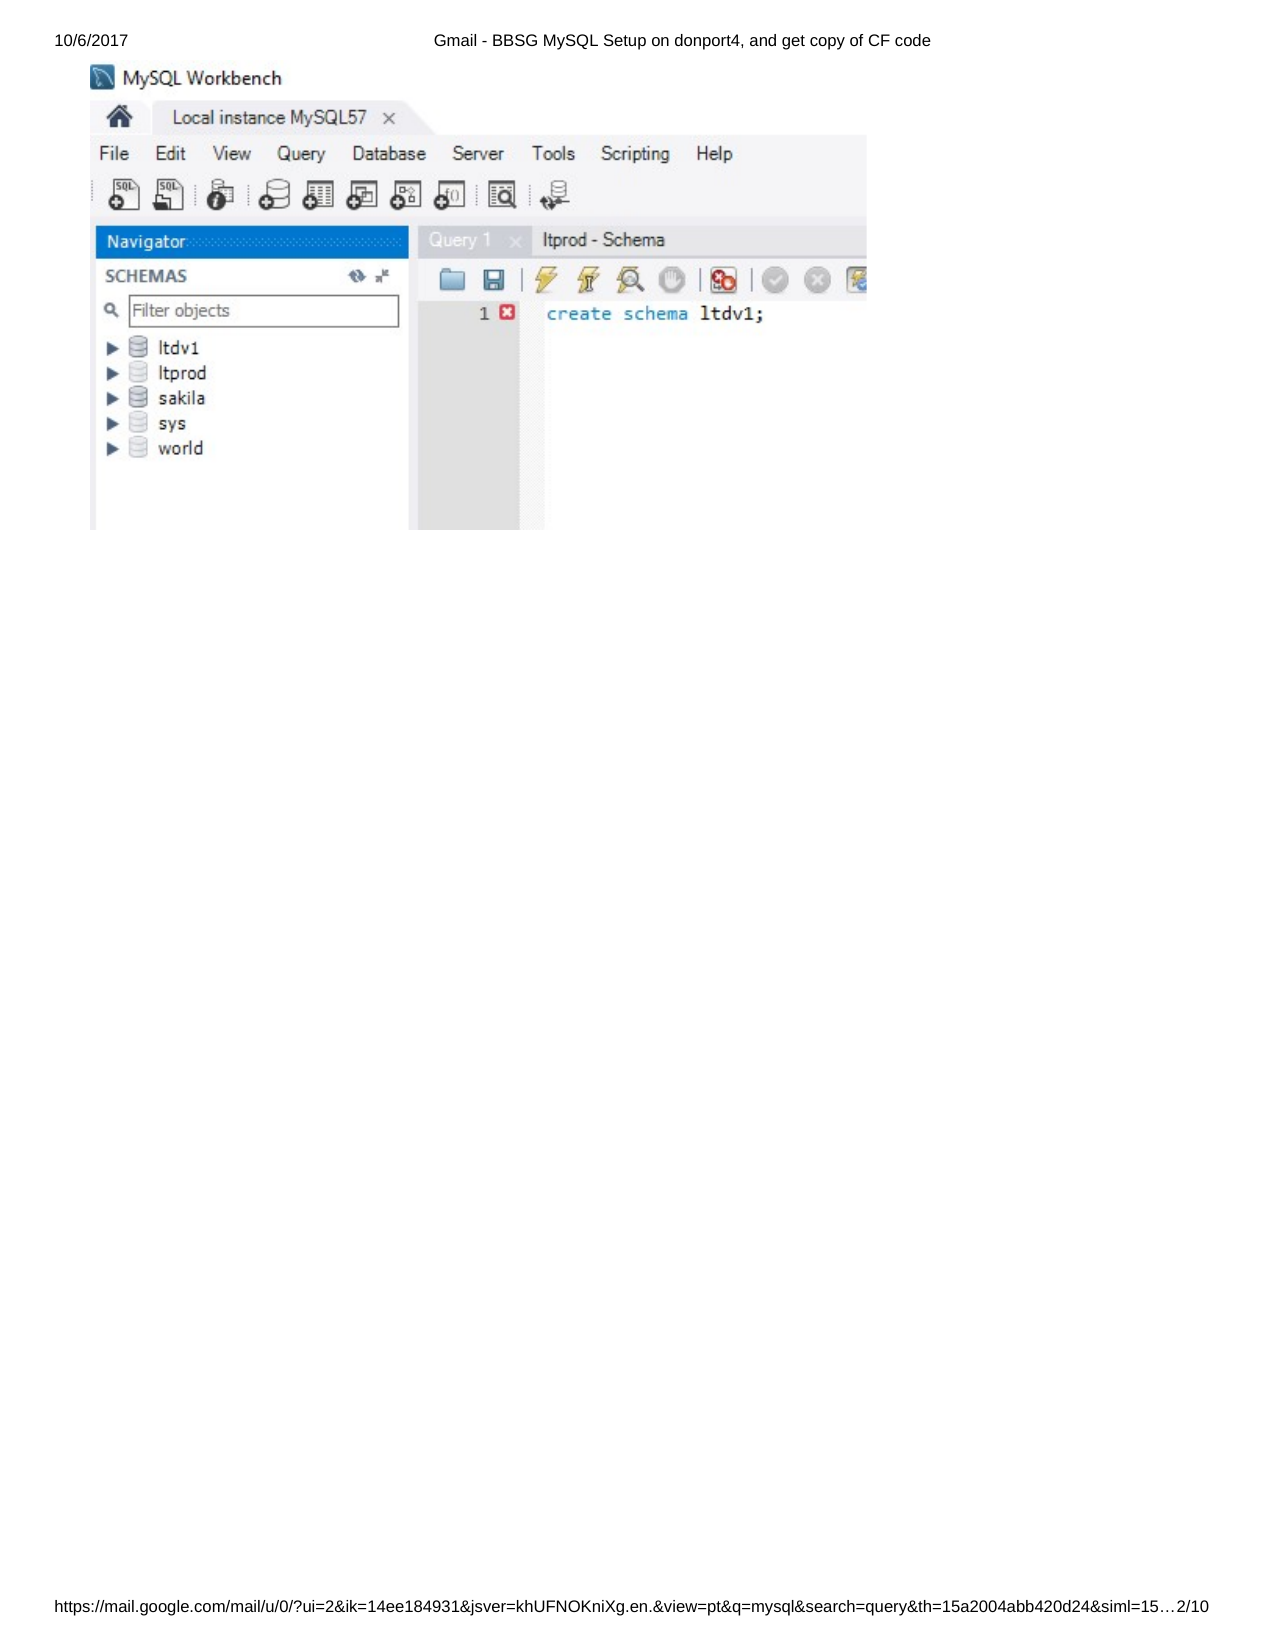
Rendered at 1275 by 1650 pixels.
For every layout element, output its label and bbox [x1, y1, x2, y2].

picture [90, 60, 867, 530]
